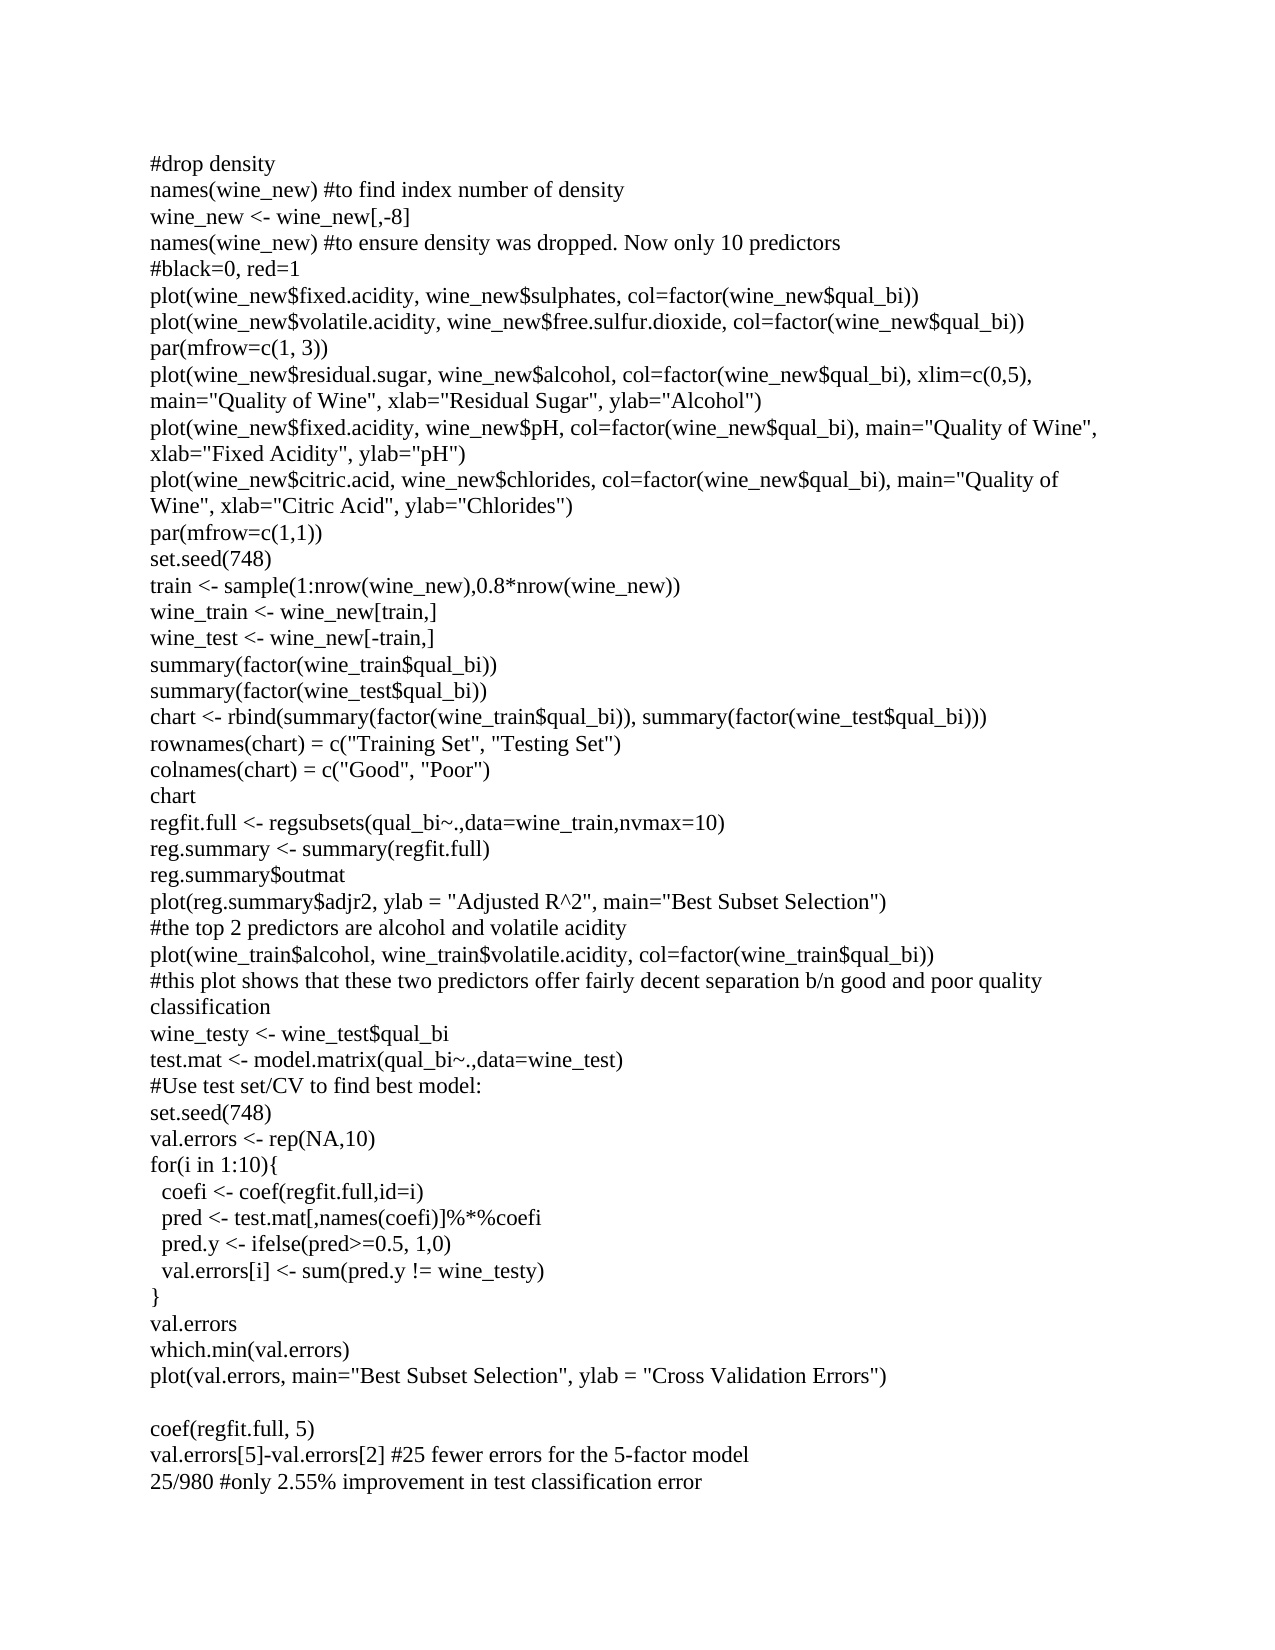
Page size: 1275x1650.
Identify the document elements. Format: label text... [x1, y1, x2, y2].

text #drop density [150, 150, 1125, 176]
text plot(wine_new$volatile.acidity, wine_new$free.sulfur.dioxide, col=factor(wine_new$qual_bi)) [150, 308, 1125, 334]
text rownames(chart) = c("Training Set", "Testing Set") [150, 730, 1125, 756]
text #Use test set/CV to find best model: [150, 1072, 1125, 1099]
text names(wine_new) #to ensure density was dropped. Now only 10 predictors [150, 229, 1125, 255]
text reg.summary$outmat [150, 862, 1125, 888]
text coef(regfit.full, 5) [150, 1415, 1125, 1441]
text #black=0, red=1 [150, 255, 1125, 282]
text test.mat <- model.matrix(qual_bi~.,data=wine_test) [150, 1046, 1125, 1072]
text plot(wine_new$fixed.acidity, wine_new$sulphates, col=factor(wine_new$qual_bi)) [150, 282, 1125, 308]
text par(mfrow=c(1, 3)) [150, 334, 1125, 361]
text pred.y <- ifelse(pred>=0.5, 1,0) [150, 1231, 1125, 1257]
text coefi <- coef(regfit.full,id=i) [150, 1178, 1125, 1204]
text pred <- test.mat[,names(coefi)]%*%coefi [150, 1204, 1125, 1231]
text plot(wine_train$alcohol, wine_train$volatile.acidity, col=factor(wine_train$qual_bi)) [150, 941, 1125, 967]
text colnames(chart) = c("Good", "Poor") [150, 756, 1125, 782]
text chart [150, 782, 1125, 809]
text summary(factor(wine_train$qual_bi)) [150, 651, 1125, 677]
text #this plot shows that these two predictors offer fairly decent separation b/n good and poor quality classification [150, 967, 1125, 1020]
text set.seed(748) [150, 1099, 1125, 1125]
text chart <- rbind(summary(factor(wine_train$qual_bi)), summary(factor(wine_test$qual_bi))) [150, 703, 1125, 730]
text wine_testy <- wine_test$qual_bi [150, 1020, 1125, 1046]
text val.errors <- rep(NA,10) [150, 1125, 1125, 1151]
text plot(wine_new$citric.acid, wine_new$chlorides, col=factor(wine_new$qual_bi), main="Quality of Wine", xlab="Citric Acid", ylab="Chlorides") [150, 466, 1125, 519]
text train <- sample(1:nrow(wine_new),0.8*nrow(wine_new)) [150, 572, 1125, 598]
text } [150, 1283, 1125, 1309]
text wine_train <- wine_new[train,] [150, 598, 1125, 624]
text set.seed(748) [150, 545, 1125, 572]
text val.errors[5]-val.errors[2] #25 fewer errors for the 5-factor model [150, 1441, 1125, 1468]
text val.errors [150, 1309, 1125, 1336]
text val.errors[i] <- sum(pred.y != wine_testy) [150, 1257, 1125, 1283]
text wine_new <- wine_new[,-8] [150, 203, 1125, 229]
text par(mfrow=c(1,1)) [150, 519, 1125, 545]
text 25/980 #only 2.55% improvement in test classification error [150, 1468, 1125, 1494]
text regfit.full <- regsubsets(qual_bi~.,data=wine_train,nvmax=10) [150, 809, 1125, 835]
text for(i in 1:10){ [150, 1151, 1125, 1178]
text plot(val.errors, main="Best Subset Selection", ylab = "Cross Validation Errors") [150, 1362, 1125, 1389]
text wine_test <- wine_new[-train,] [150, 624, 1125, 651]
text summary(factor(wine_test$qual_bi)) [150, 677, 1125, 703]
text plot(wine_new$residual.sugar, wine_new$alcohol, col=factor(wine_new$qual_bi), xlim=c(0,5), main="Quality of Wine", xlab="Residual Sugar", ylab="Alcohol") [150, 361, 1125, 413]
text #the top 2 predictors are alcohol and volatile acidity [150, 914, 1125, 941]
text plot(reg.summary$adjr2, ylab = "Adjusted R^2", main="Best Subset Selection") [150, 888, 1125, 914]
text names(wine_new) #to find index number of density [150, 176, 1125, 203]
text reg.summary <- summary(regfit.full) [150, 835, 1125, 862]
text which.min(val.errors) [150, 1336, 1125, 1362]
text plot(wine_new$fixed.acidity, wine_new$pH, col=factor(wine_new$qual_bi), main="Quality of Wine", xlab="Fixed Acidity", ylab="pH") [150, 413, 1125, 466]
